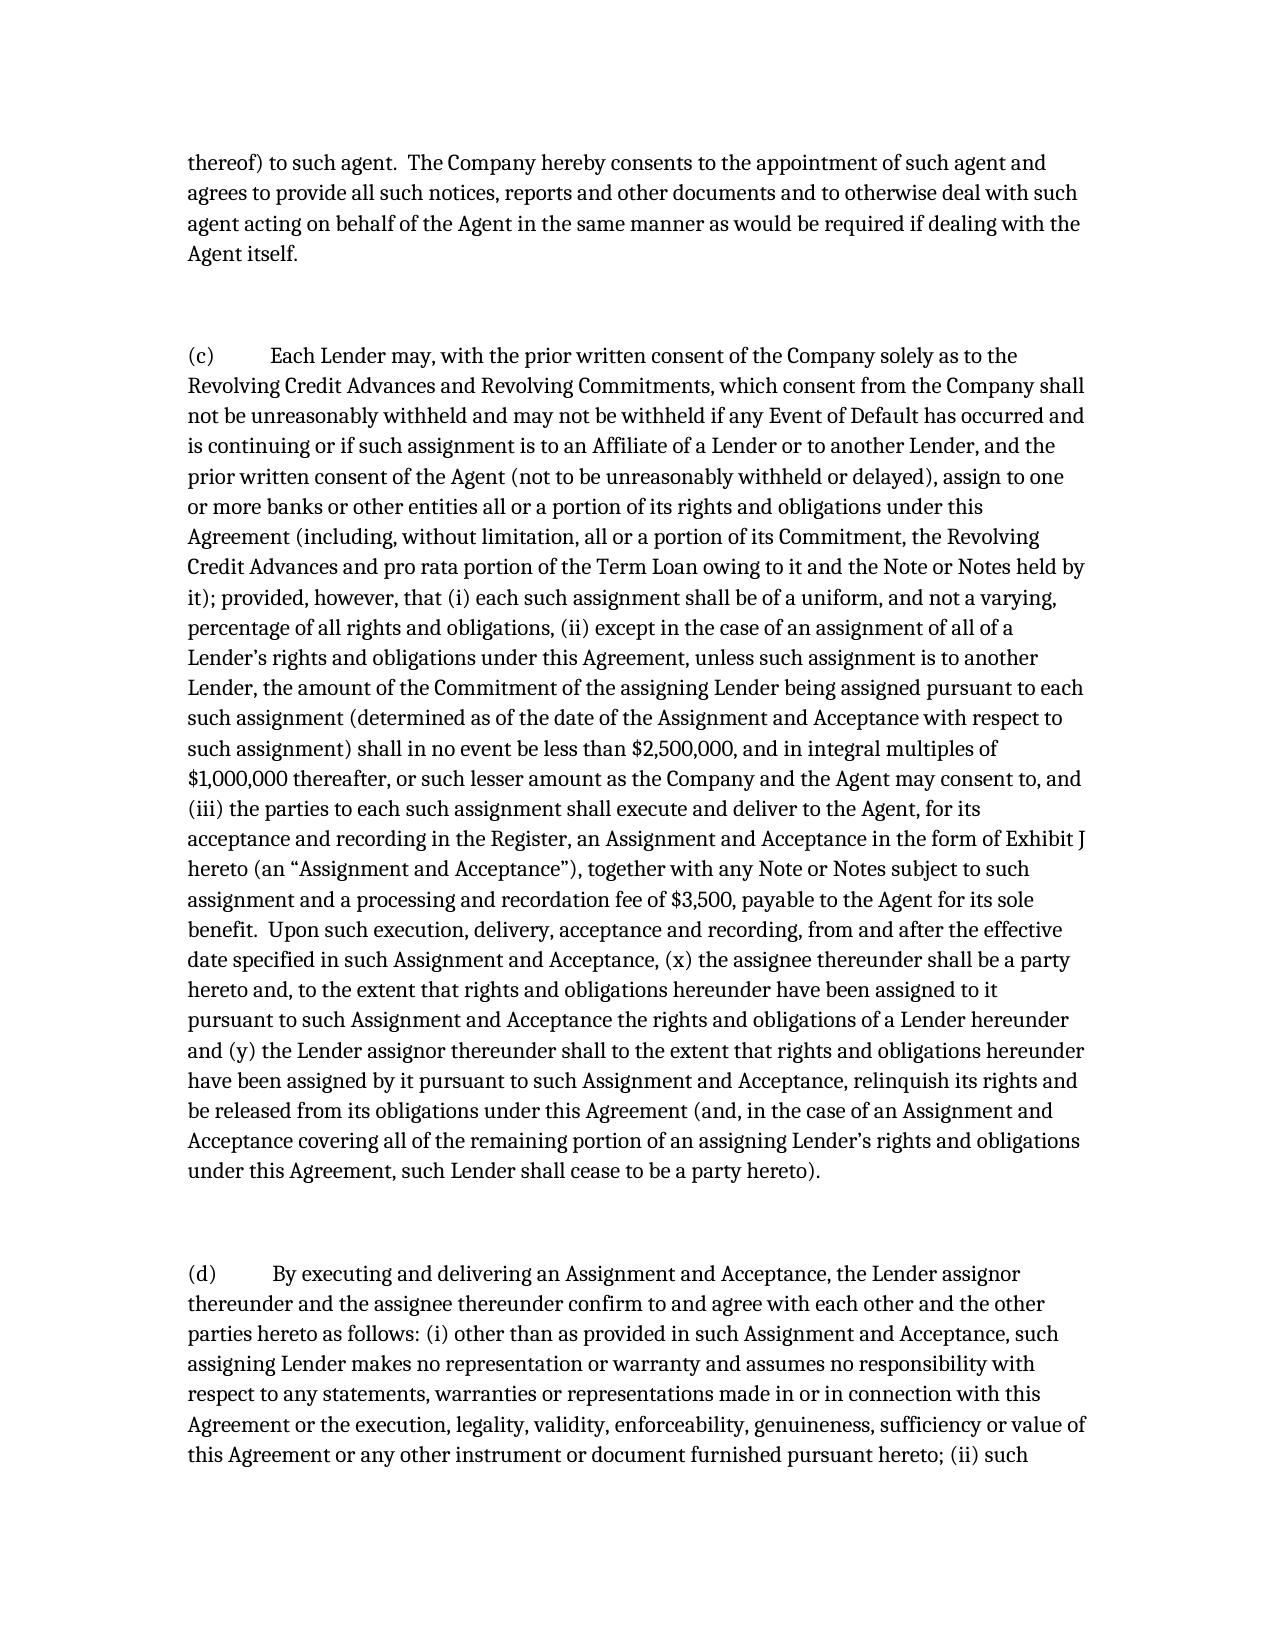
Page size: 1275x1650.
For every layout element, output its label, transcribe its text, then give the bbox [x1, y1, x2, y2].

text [187, 1260, 1087, 1468]
text (c) Each Lender may, with the prior written consent of the Company solely as to the Revolving Credit Advances and Revolving Commitments, which consent from the Company shall not be unreasonably withheld and may not be withheld if any Event of Default has occurred and is continuing or if such assignment is to an Affiliate of a Lender or to another Lender, and the prior written consent of the Agent (not to be unreasonably withheld or delayed), assign to one or more banks or other entities all or a portion of its rights and obligations under this Agreement (including, without limitation, all or a portion of its Commitment, the Revolving Credit Advances and pro rata portion of the Term Loan owing to it and the Note or Notes held by it); provided, however, that (i) each such assignment shall be of a uniform, and not a varying, percentage of all rights and obligations, (ii) except in the case of an assignment of all of a Lender’s rights and obligations under this Agreement, unless such assignment is to another Lender, the amount of the Commitment of the assigning Lender being assigned pursuant to each such assignment (determined as of the date of the Assignment and Acceptance with respect to such assignment) shall in no event be less than $2,500,000, and in integral multiples of $1,000,000 thereafter, or such lesser amount as the Company and the Agent may consent to, and (iii) the parties to each such assignment shall execute and deliver to the Agent, for its acceptance and recording in the Register, an Assignment and Acceptance in the form of Exhibit J hereto (an “Assignment and Acceptance”), together with any Note or Notes subject to such assignment and a processing and recordation fee of $3,500, payable to the Agent for its sole benefit. Upon such execution, delivery, acceptance and recording, from and after the effective date specified in such Assignment and Acceptance, (x) the assignee thereunder shall be a party hereto and, to the extent that rights and obligations hereunder have been assigned to it pursuant to such Assignment and Acceptance the rights and obligations of a Lender hereunder and (y) the Lender assignor thereunder shall to the extent that rights and obligations hereunder have been assigned by it pursuant to such Assignment and Acceptance, relinquish its rights and be released from its obligations under this Agreement (and, in the case of an Assignment and Acceptance covering all of the remaining portion of an assigning Lender’s rights and obligations under this Agreement, such Lender shall cease to be a party hereto). [187, 343, 1087, 1185]
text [187, 150, 1087, 267]
